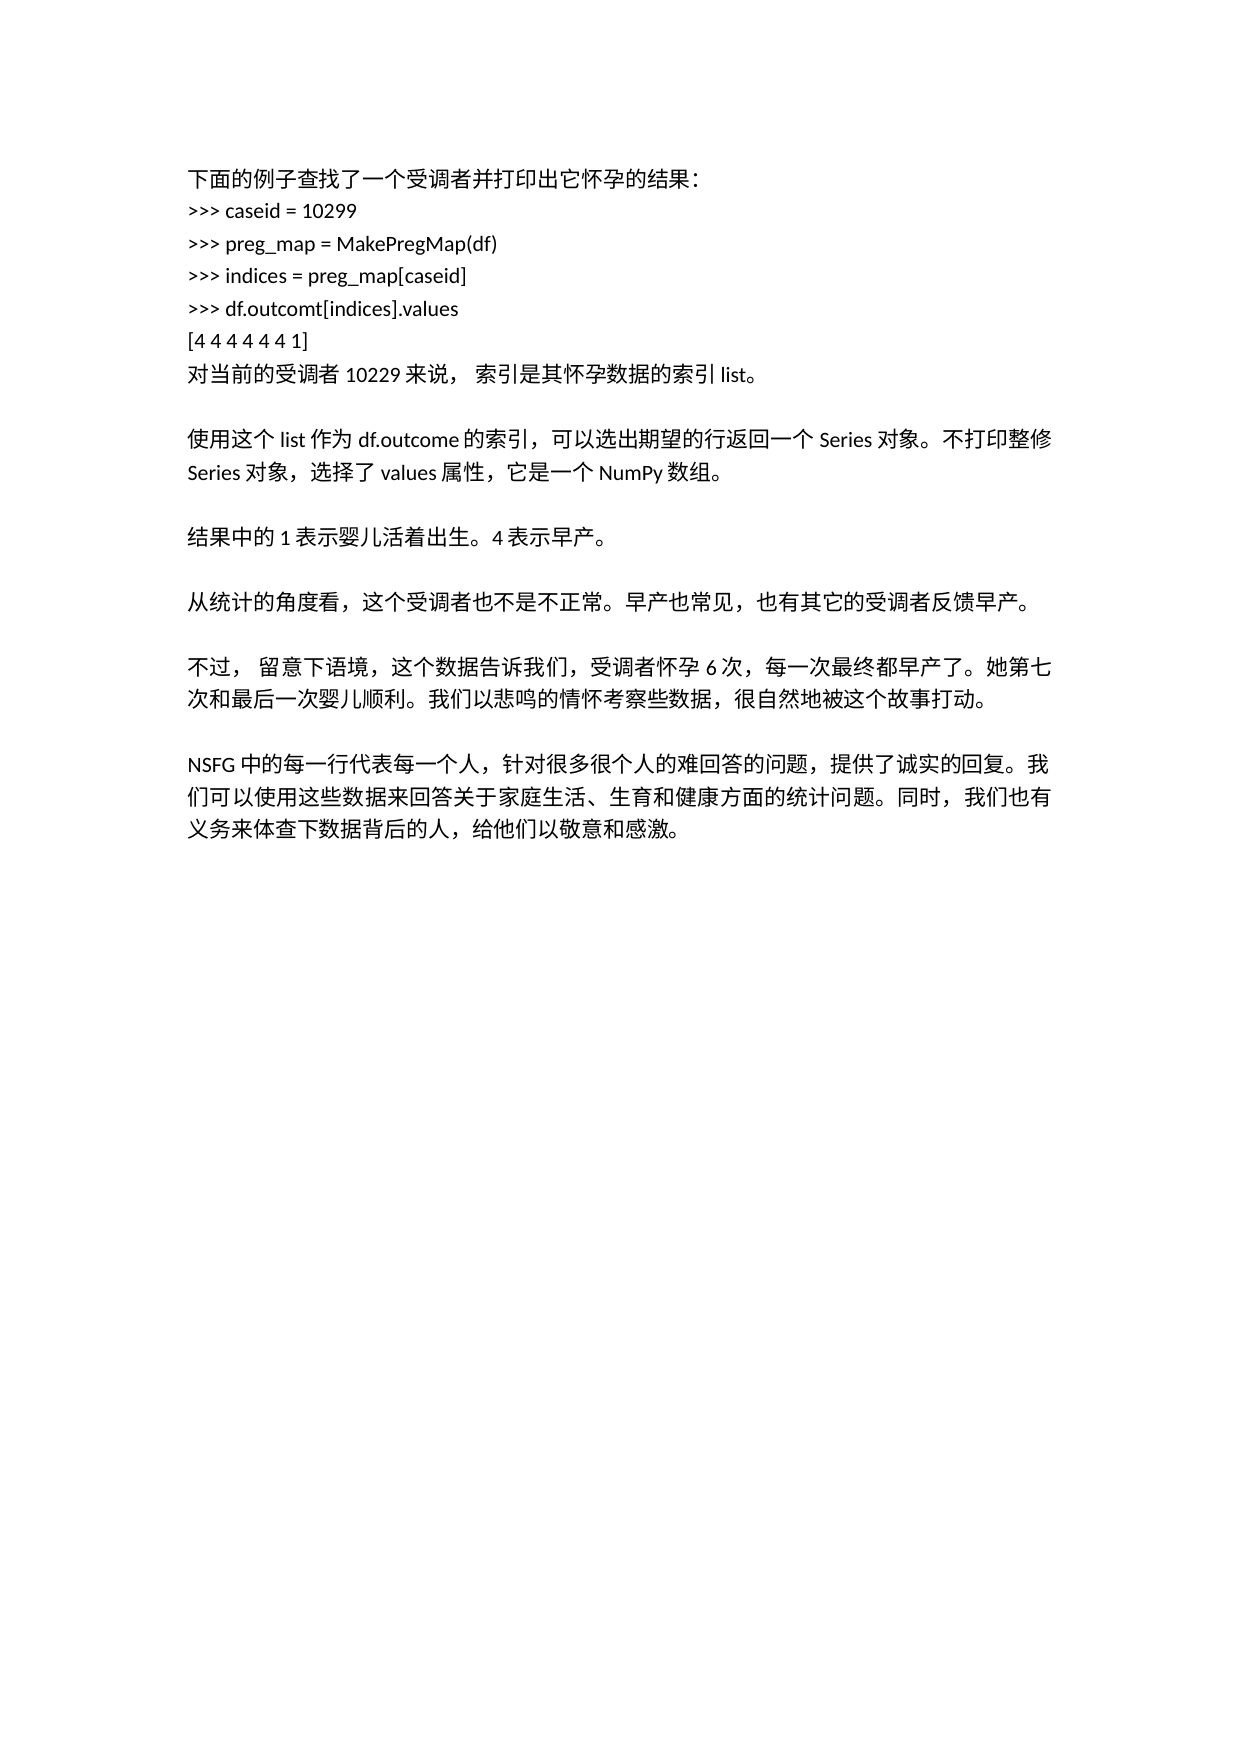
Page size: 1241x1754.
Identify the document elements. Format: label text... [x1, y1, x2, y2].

text 使用这个list作为df.outcome的索引，可以选出期望的行返回一个Series对象。不打印整修Series对象，选择了values属性，它是一个NumPy数组。 [187, 422, 1053, 487]
text >>> preg_map = MakePregMap(df) [187, 227, 1053, 259]
text >>> indices = preg_map[caseid] [187, 259, 1053, 292]
text NSFG中的每一行代表每一个人，针对很多很个人的难回答的问题，提供了诚实的回复。我们可以使用这些数据来回答关于家庭生活、生育和健康方面的统计问题。同时，我们也有义务来体查下数据背后的人，给他们以敬意和感激。 [187, 747, 1053, 844]
text >>> df.outcomt[indices].values [187, 292, 1053, 324]
text [4 4 4 4 4 4 1] [187, 324, 1053, 357]
text 下面的例子查找了一个受调者并打印出它怀孕的结果： [187, 162, 1053, 194]
text >>> caseid = 10299 [187, 194, 1053, 227]
text 对当前的受调者10229来说， 索引是其怀孕数据的索引list。 [187, 357, 1053, 389]
text 不过， 留意下语境，这个数据告诉我们，受调者怀孕6次，每一次最终都早产了。她第七次和最后一次婴儿顺利。我们以悲鸣的情怀考察些数据，很自然地被这个故事打动。 [187, 649, 1053, 714]
text 结果中的1表示婴儿活着出生。4表示早产。 [187, 519, 1053, 552]
text 从统计的角度看，这个受调者也不是不正常。早产也常见，也有其它的受调者反馈早产。 [187, 584, 1053, 617]
